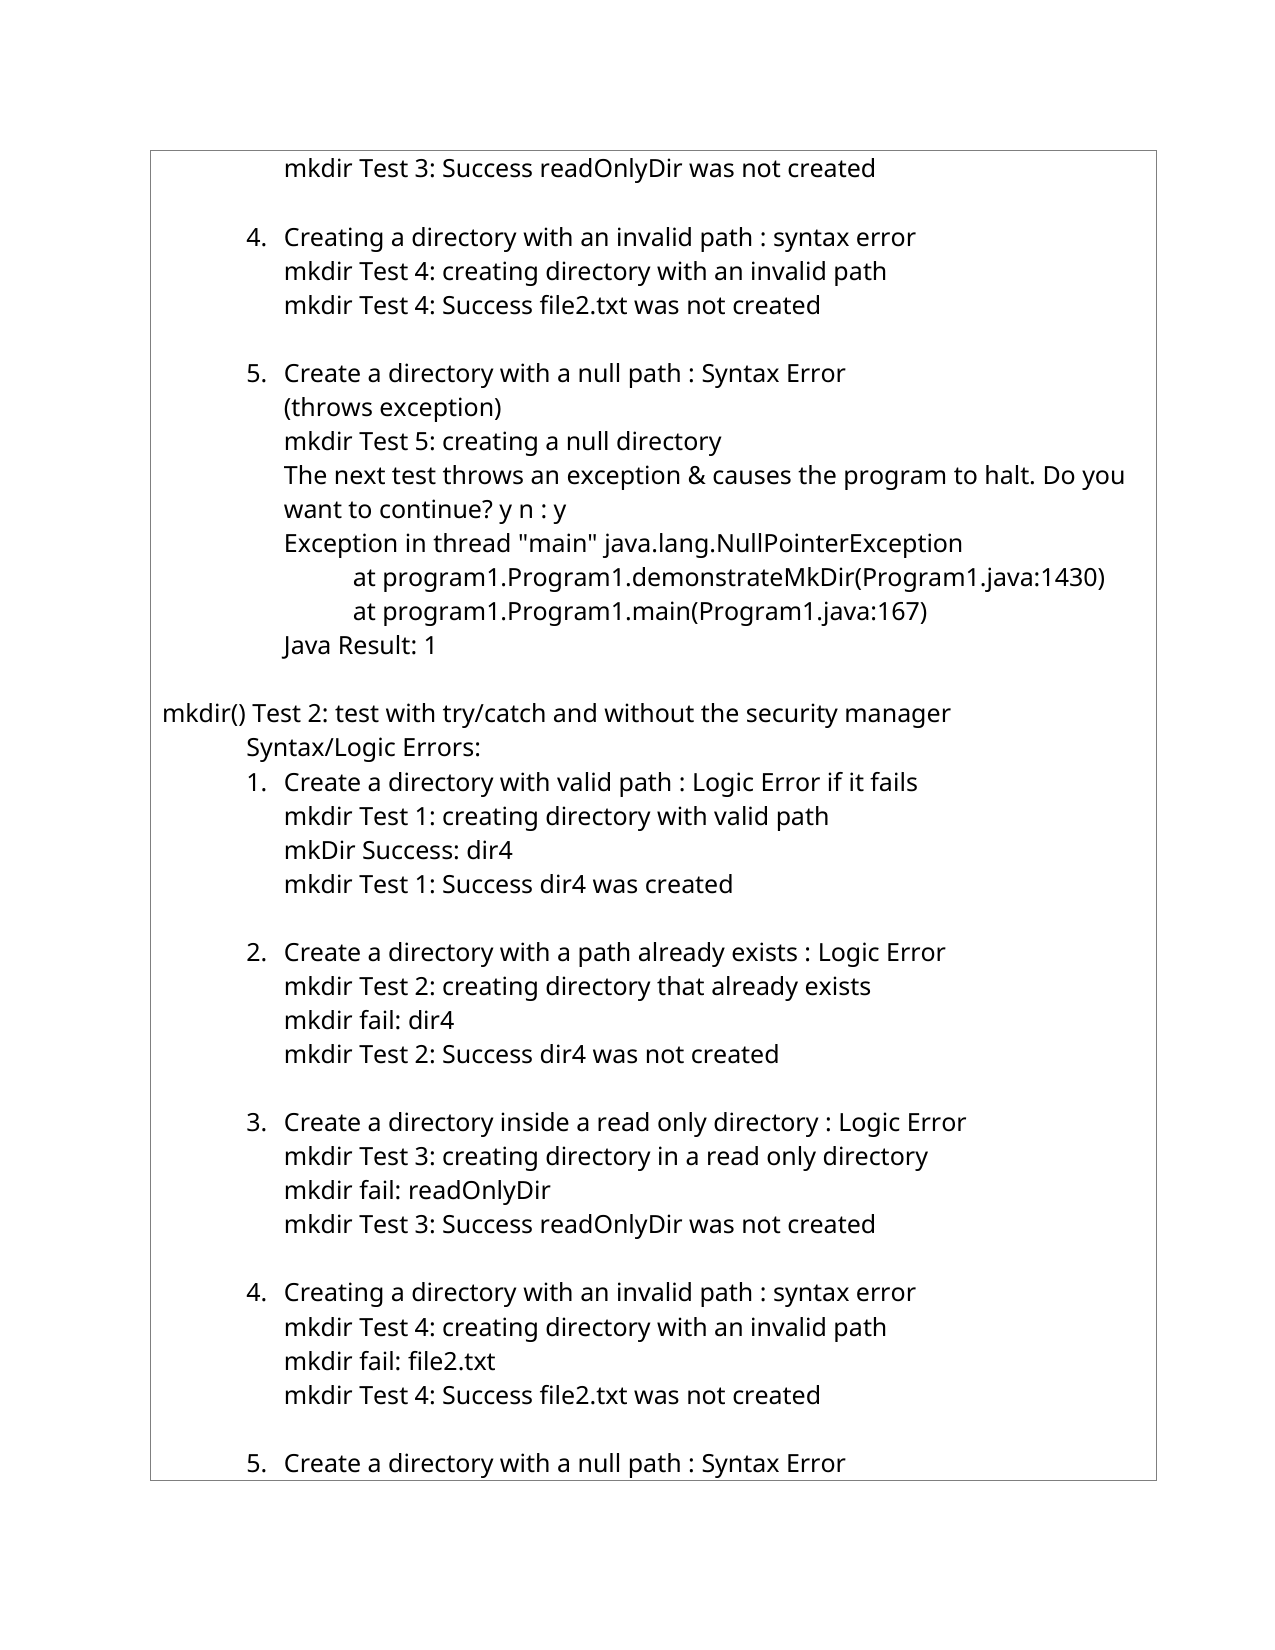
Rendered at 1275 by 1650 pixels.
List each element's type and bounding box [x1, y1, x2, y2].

table_cell [151, 151, 1156, 1479]
